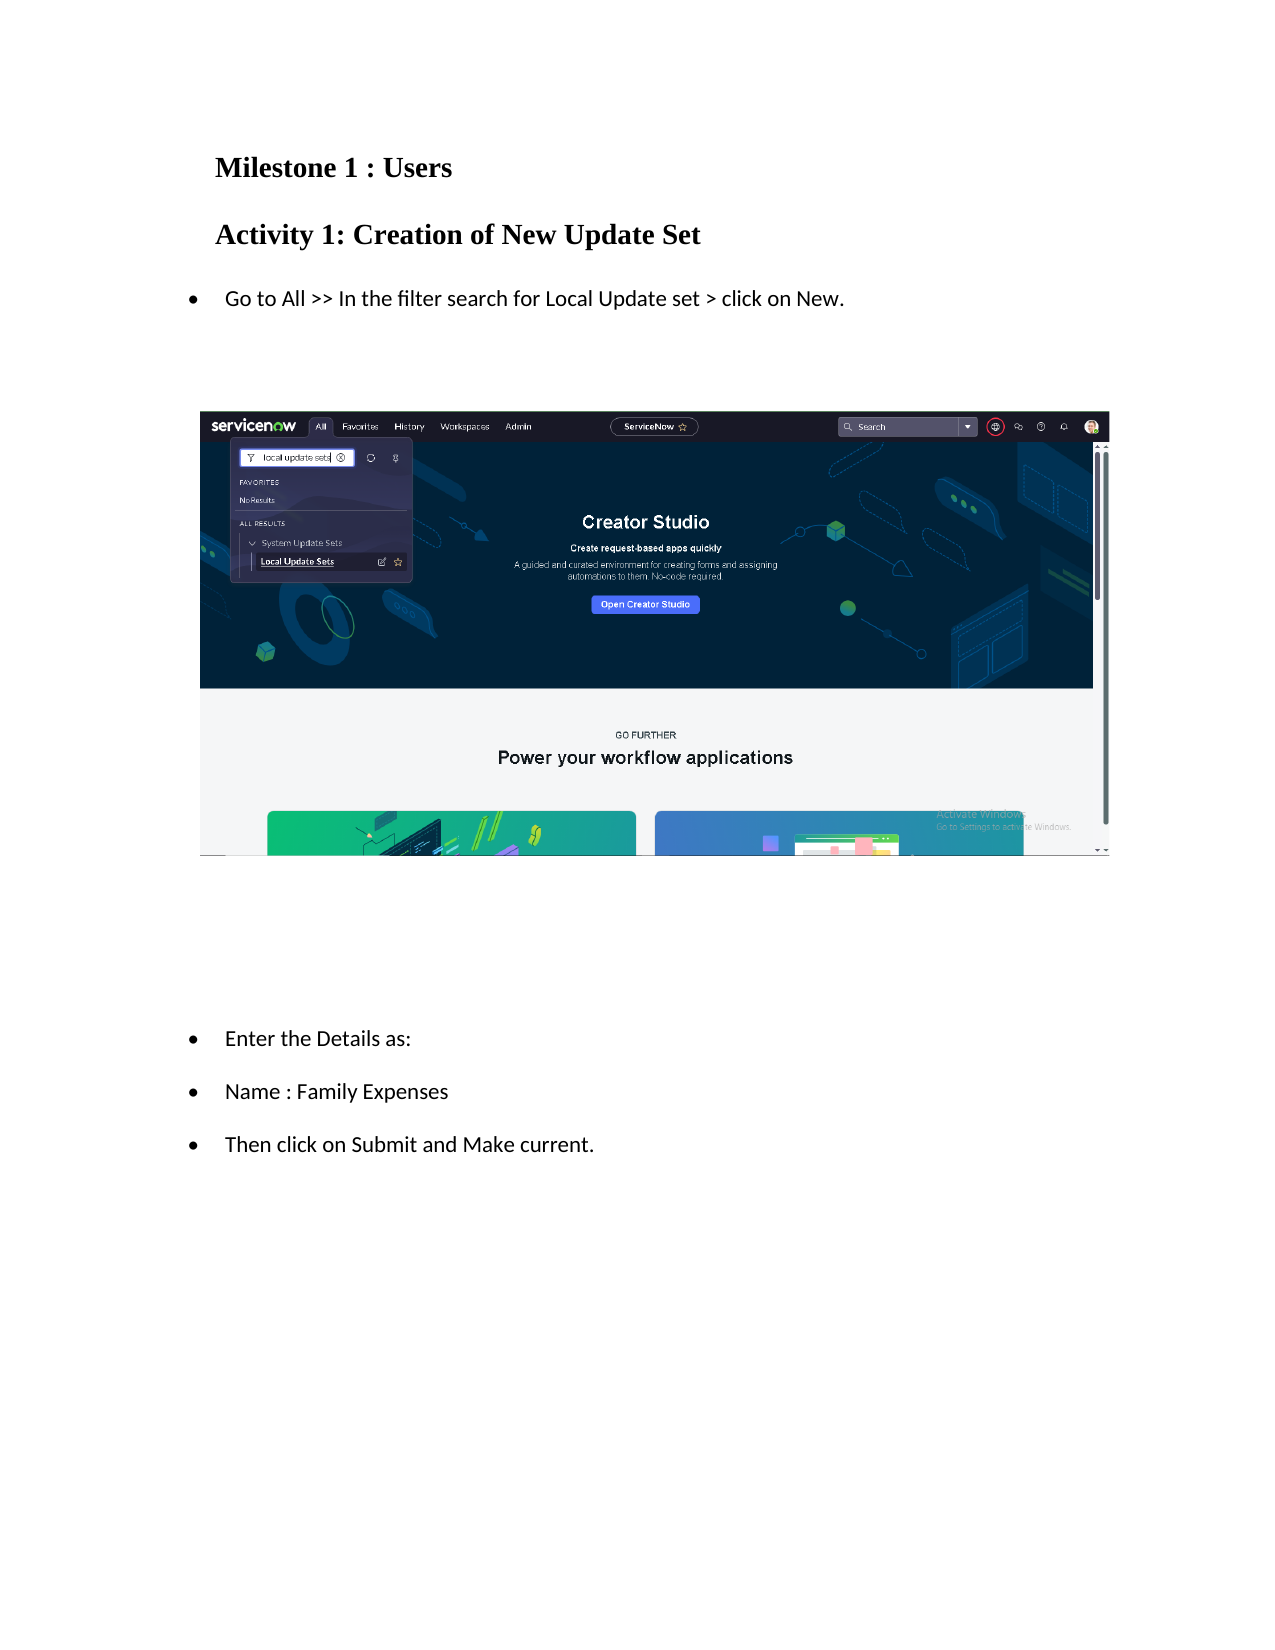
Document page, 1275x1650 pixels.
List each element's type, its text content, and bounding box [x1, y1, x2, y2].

list Name : Family Expenses [187, 1077, 1125, 1105]
text Activity 1: Creation of New Update Set [215, 217, 1125, 251]
list Go to All >> In the filter search for Local Update set > click on New. [187, 284, 1125, 312]
list Then click on Submit and Make current. [187, 1130, 1125, 1158]
picture [200, 411, 1110, 856]
list Enter the Details as: [187, 1024, 1125, 1052]
text Milestone 1 : Users [215, 150, 1125, 183]
